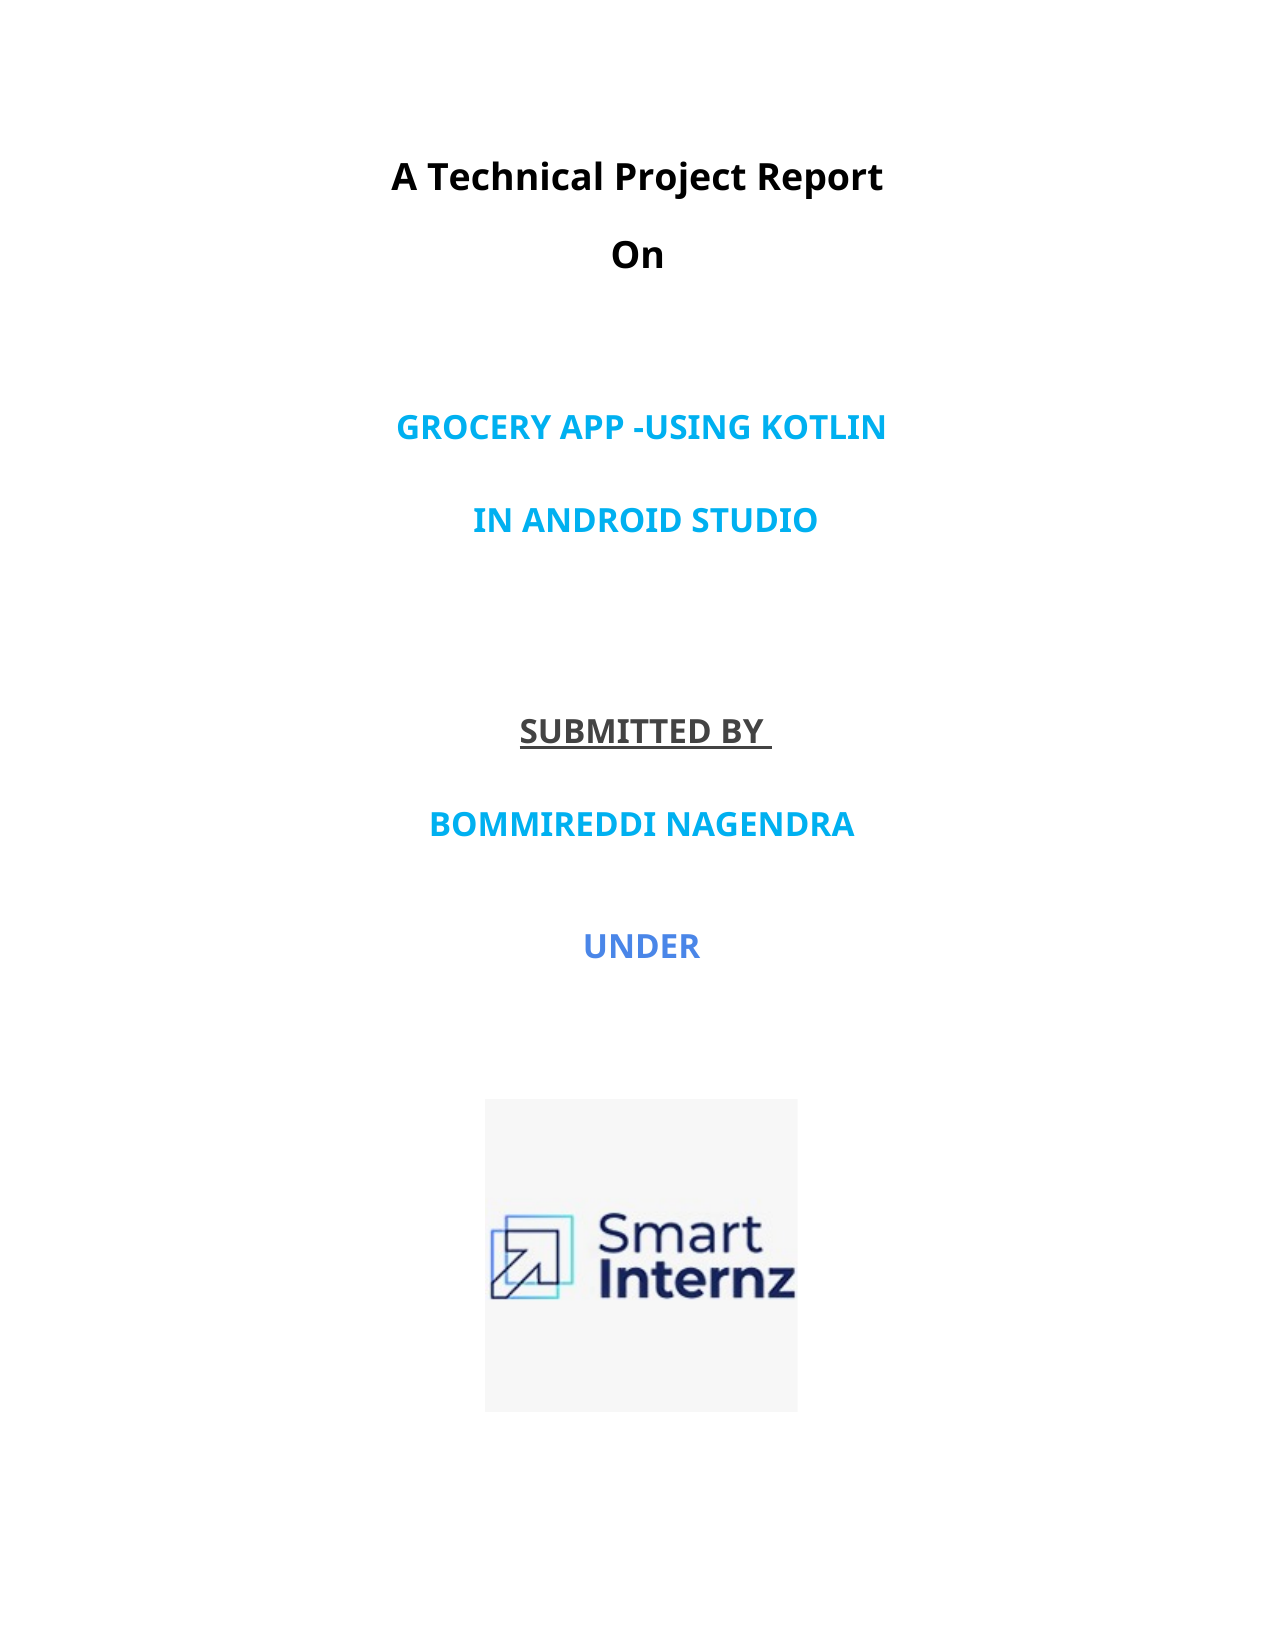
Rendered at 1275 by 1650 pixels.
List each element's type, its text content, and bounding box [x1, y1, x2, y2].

text SUBMITTED BY [158, 708, 1125, 753]
picture [485, 1099, 798, 1412]
text UNDER [158, 923, 1125, 968]
text GROCERY APP -USING KOTLIN [158, 404, 1125, 449]
subtitle A Technical Project Report [150, 150, 1125, 201]
subtitle On [150, 228, 1125, 279]
text IN ANDROID STUDIO [158, 497, 1125, 543]
text BOMMIREDDI NAGENDRA [158, 801, 1125, 847]
